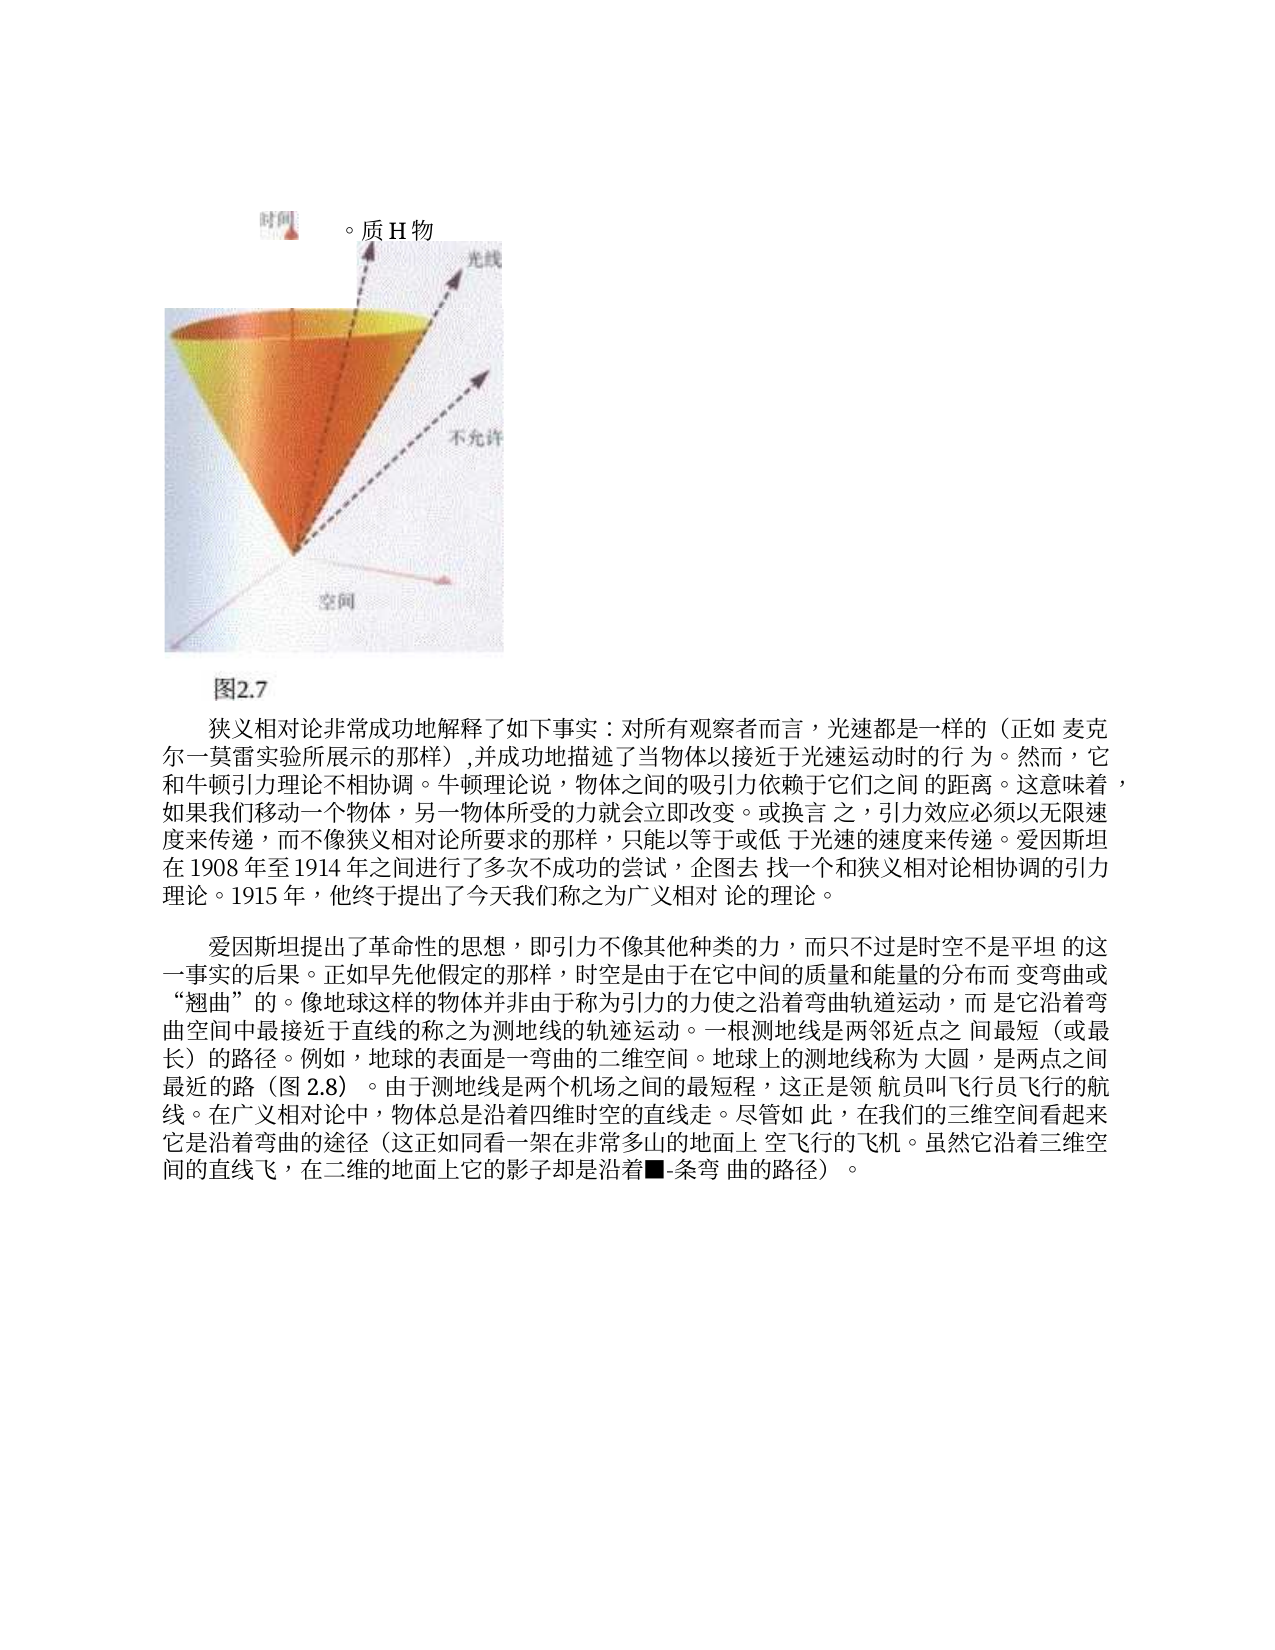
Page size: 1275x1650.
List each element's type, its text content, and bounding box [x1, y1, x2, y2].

picture [259, 211, 299, 240]
text 爱因斯坦提出了革命性的思想，即引力不像其他种类的力，而只不过是时空不是平坦 的这一事实的后果。正如早先他假定的那样，时空是由于在它中间的质量和能量的分布而 变弯曲或“翘曲”的。像地球这样的物体并非由于称为引力的力使之沿着弯曲轨道运动，而 是它沿着弯曲空间中最接近于直线的称之为测地线的轨迹运动。一根测地线是两邻近点之 间最短（或最长）的路径。例如，地球的表面是一弯曲的二维空间。地球上的测地线称为 大圆，是两点之间最近的路（图2.8）。由于测地线是两个机场之间的最短程，这正是领 航员叫飞行员飞行的航线。在广义相对论中，物体总是沿着四维时空的直线走。尽管如 此，在我们的三维空间看起来它是沿着弯曲的途径（这正如同看一架在非常多山的地面上 空飞行的飞机。虽然它沿着三维空间的直线飞，在二维的地面上它的影子却是沿着■-条弯 曲的路径）。 [162, 933, 1111, 1184]
picture [164, 241, 504, 701]
text 狭义相对论非常成功地解释了如下事实：对所有观察者而言，光速都是一样的（正如 麦克尔一莫雷实验所展示的那样）,并成功地描述了当物体以接近于光速运动时的行 为。然而，它和牛顿引力理论不相协调。牛顿理论说，物体之间的吸引力依赖于它们之间 的距离。这意味着，如果我们移动一个物体，另一物体所受的力就会立即改变。或换言 之，引力效应必须以无限速度来传递，而不像狭义相对论所要求的那样，只能以等于或低 于光速的速度来传递。爱因斯坦在1908年至1914年之间进行了多次不成功的尝试，企图去 找一个和狭义相对论相协调的引力理论。1915年，他终于提出了今天我们称之为广义相对 论的理论。 [162, 715, 1111, 910]
